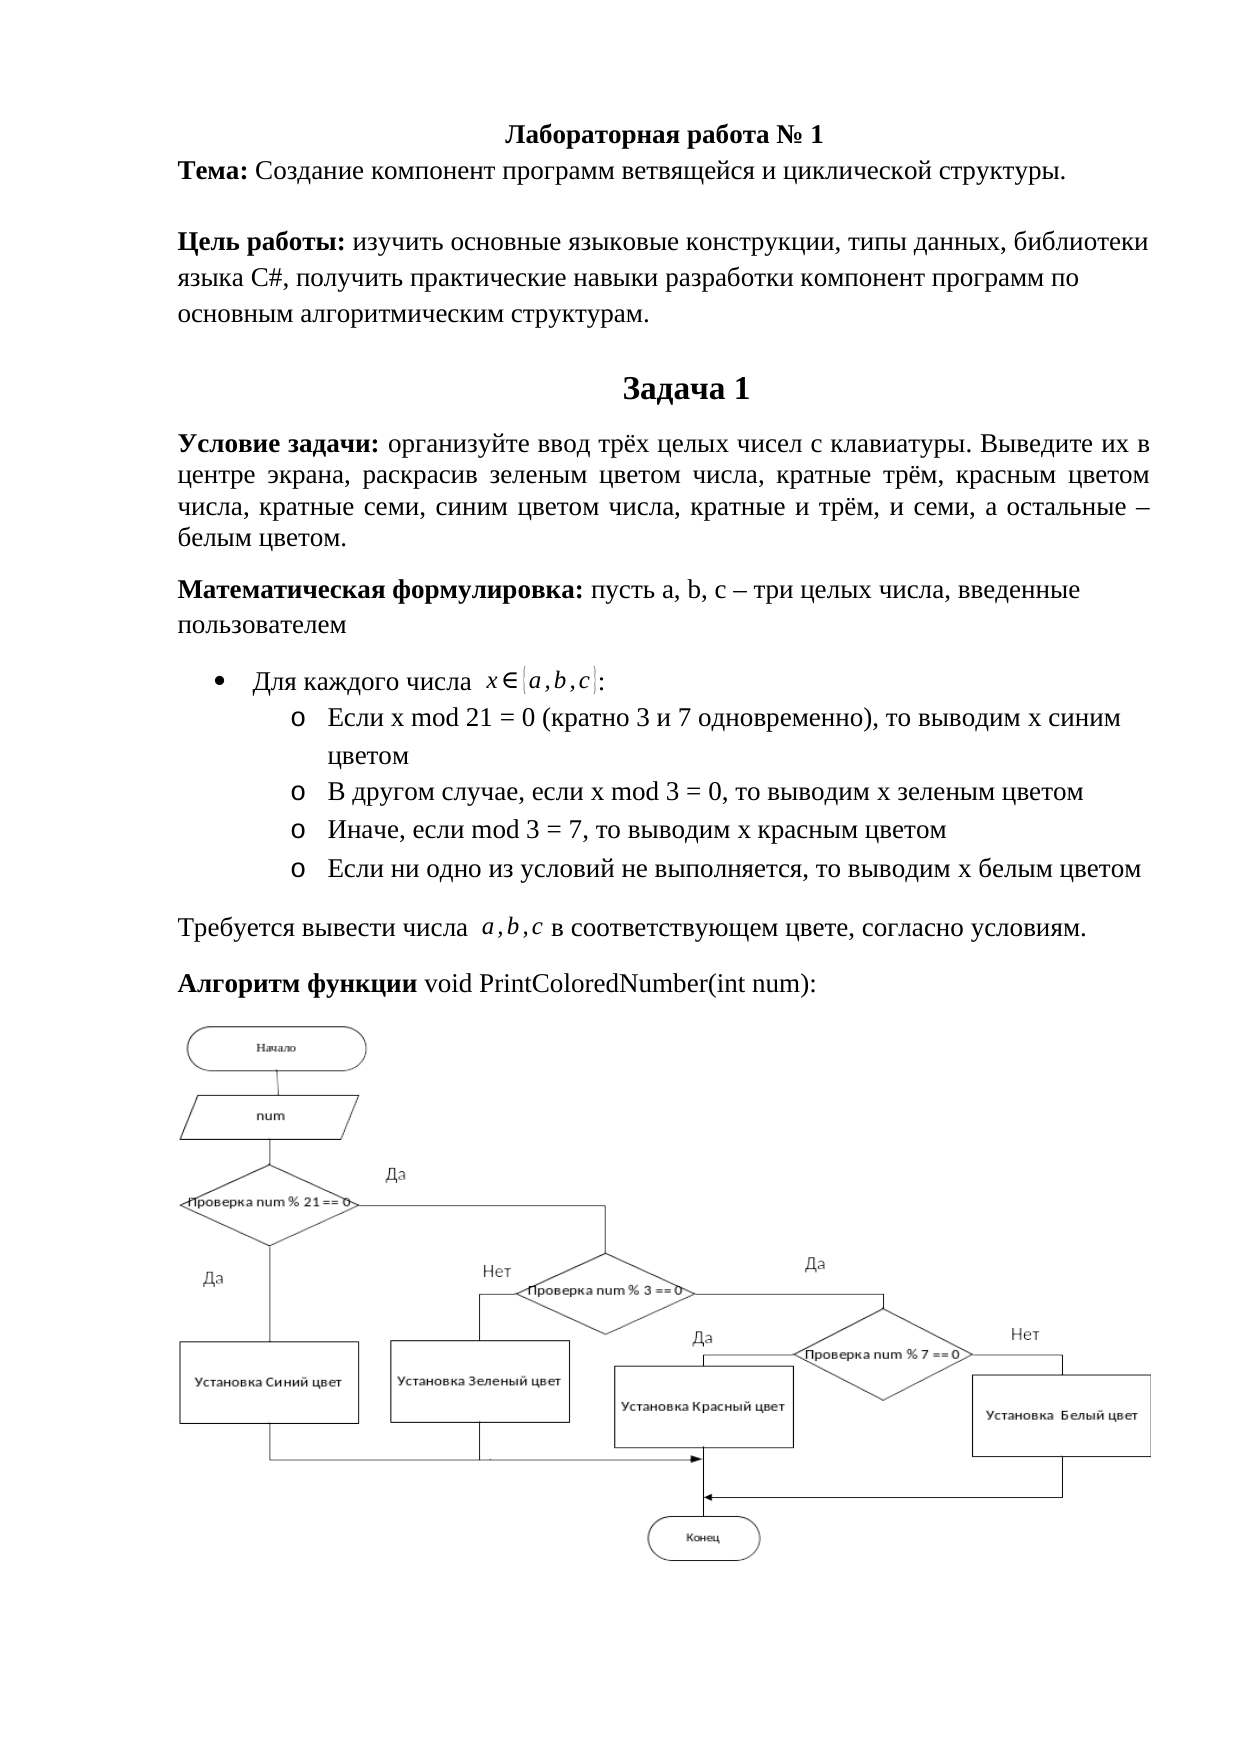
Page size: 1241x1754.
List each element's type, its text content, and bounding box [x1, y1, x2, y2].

list Для каждого числа : [215, 665, 1152, 696]
list Если ни одно из условий не выполняется, то выводим x белым цветом [290, 852, 1152, 885]
list В другом случае, если x mod 3 = 0, то выводим x зеленым цветом [290, 775, 1152, 808]
text Алгоритм функции void PrintColoredNumber(int num): [177, 967, 1152, 999]
text Требуется вывести числа в соответствующем цвете, согласно условиям. [177, 911, 1152, 942]
text Задача 1 [221, 368, 1152, 407]
text Условие задачи: организуйте ввод трёх целых чисел с клавиатуры. Выведите их в центре экрана, раскрасив зеленым цветом числа, кратные трём, красным цветом числа, кратные семи, синим цветом числа, кратные и трём, и семи, а остальные – белым цветом. [177, 427, 1152, 552]
list Если x mod 21 = 0 (кратно 3 и 7 одновременно), то выводим x синим цветом [290, 701, 1152, 770]
text Лабораторная работа № 1 [177, 118, 1152, 149]
text Тема: Создание компонент программ ветвящейся и циклической структуры. [177, 154, 1152, 185]
text Математическая формулировка: пусть a, b, c – три целых числа, введенные пользователем [177, 573, 1152, 640]
text Цель работы: изучить основные языковые конструкции, типы данных, библиотеки языка C#, получить практические навыки разработки компонент программ по основным алгоритмическим структурам. [177, 225, 1152, 328]
list Иначе, если mod 3 = 7, то выводим x красным цветом [290, 813, 1152, 847]
